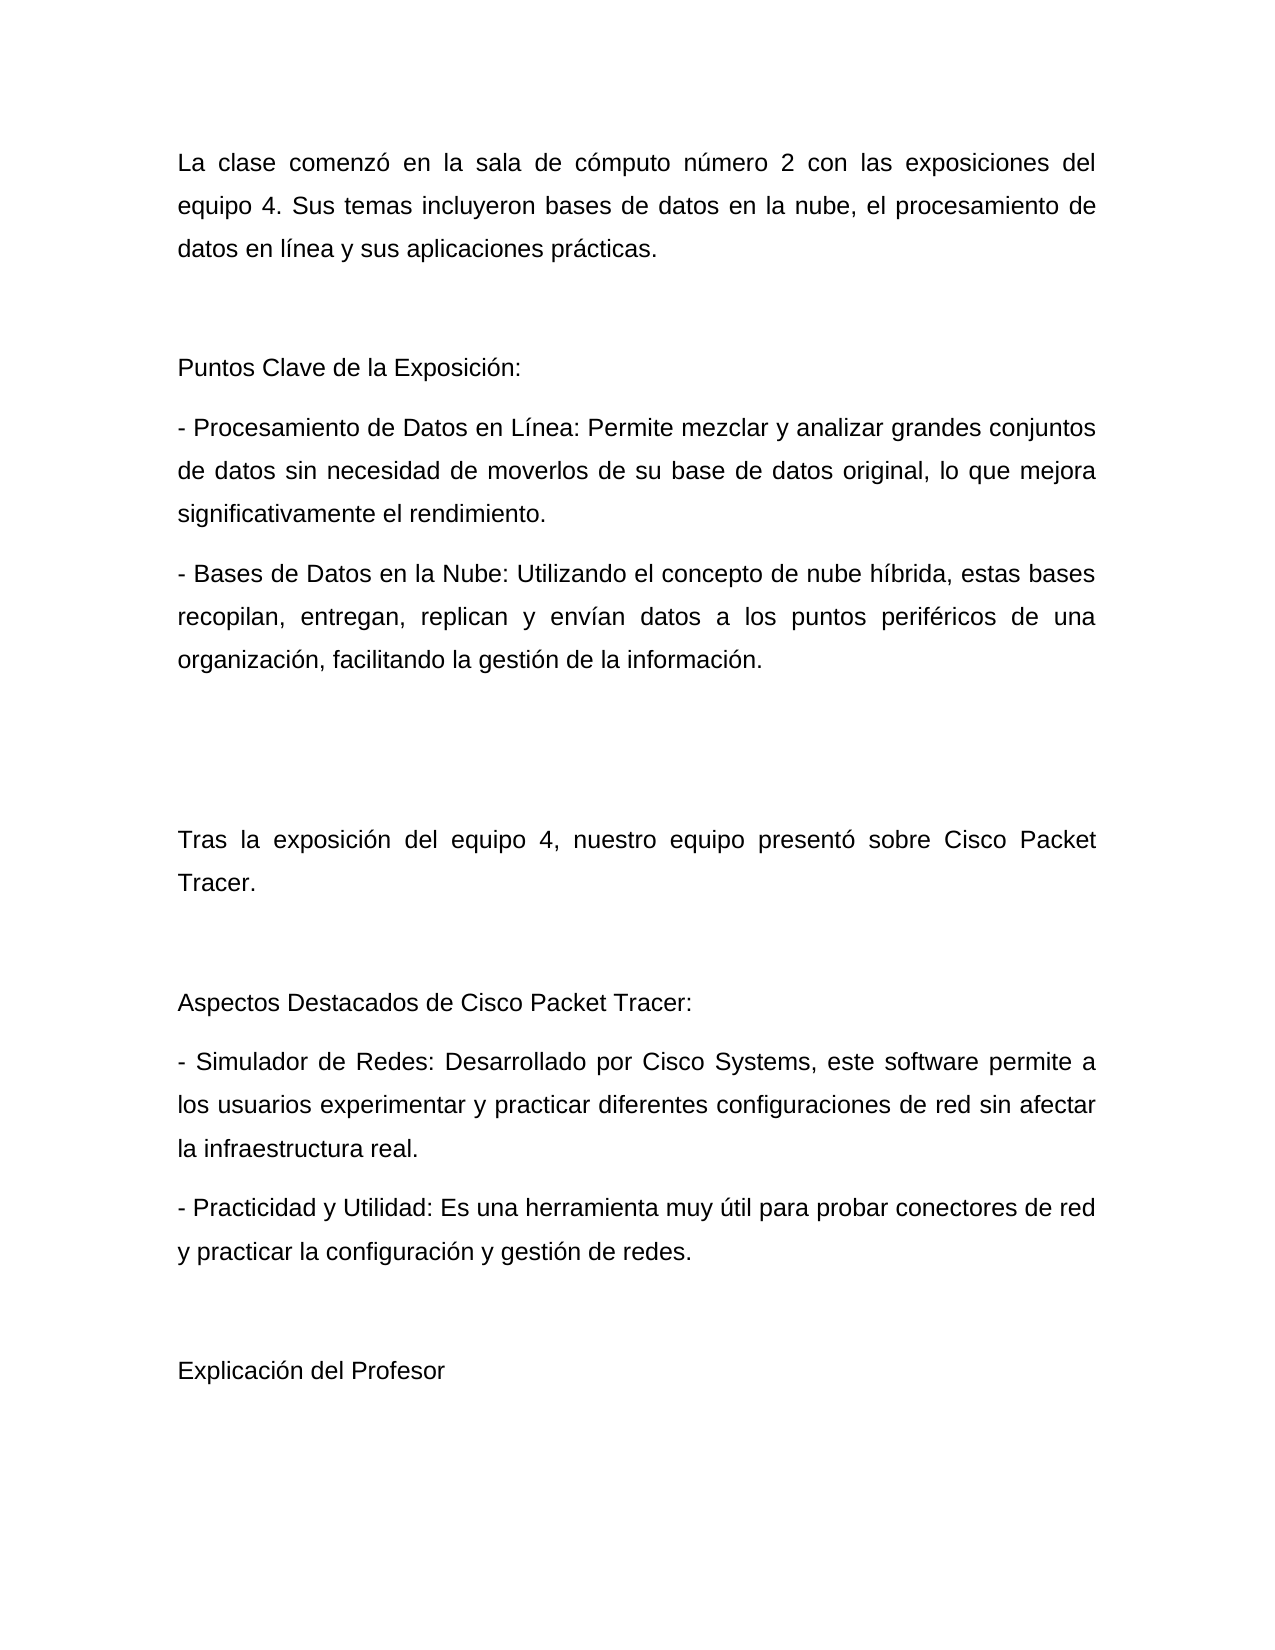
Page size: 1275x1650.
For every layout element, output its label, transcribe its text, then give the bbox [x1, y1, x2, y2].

text Explicación del Profesor [177, 1356, 1098, 1385]
text La clase comenzó en la sala de cómputo número 2 con las exposiciones del equipo 4. Sus temas incluyeron bases de datos en la nube, el procesamiento de datos en línea y sus aplicaciones prácticas. [177, 148, 1098, 263]
text Aspectos Destacados de Cisco Packet Tracer: [177, 988, 1098, 1016]
text - Bases de Datos en la Nube: Utilizando el concepto de nube híbrida, estas bases recopilan, entregan, replican y envían datos a los puntos periféricos de una organización, facilitando la gestión de la información. [177, 559, 1098, 674]
text Puntos Clave de la Exposición: [177, 353, 1098, 382]
text - Simulador de Redes: Desarrollado por Cisco Systems, este software permite a los usuarios experimentar y practicar diferentes configuraciones de red sin afectar la infraestructura real. [177, 1047, 1098, 1162]
text - Procesamiento de Datos en Línea: Permite mezclar y analizar grandes conjuntos de datos sin necesidad de moverlos de su base de datos original, lo que mejora significativamente el rendimiento. [177, 413, 1098, 528]
text - Practicidad y Utilidad: Es una herramienta muy útil para probar conectores de red y practicar la configuración y gestión de redes. [177, 1193, 1098, 1265]
text Tras la exposición del equipo 4, nuestro equipo presentó sobre Cisco Packet Tracer. [177, 825, 1098, 897]
